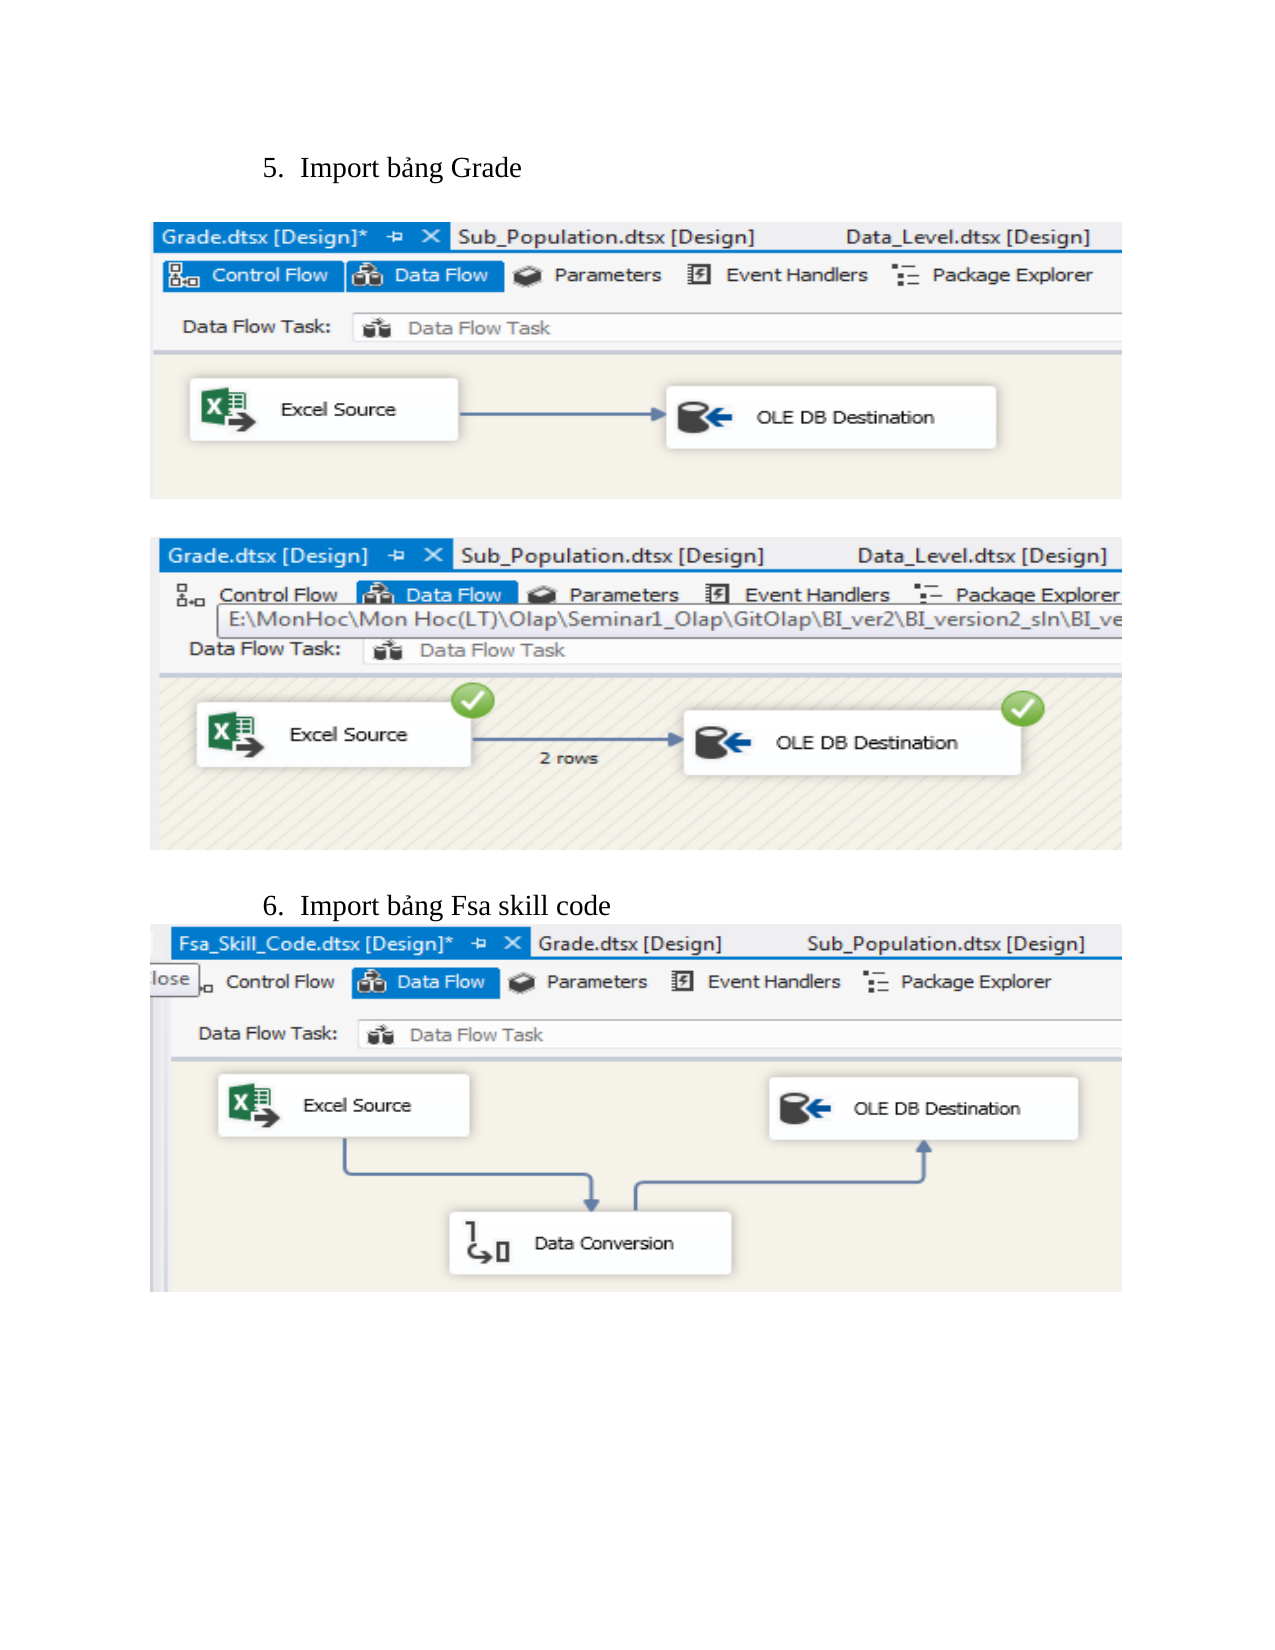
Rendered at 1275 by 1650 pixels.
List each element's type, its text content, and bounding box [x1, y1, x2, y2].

list Import bảng Grade [262, 150, 1125, 183]
picture [150, 537, 1122, 850]
picture [150, 924, 1122, 1292]
list Import bảng Fsa skill code [262, 888, 1125, 922]
picture [150, 222, 1122, 499]
